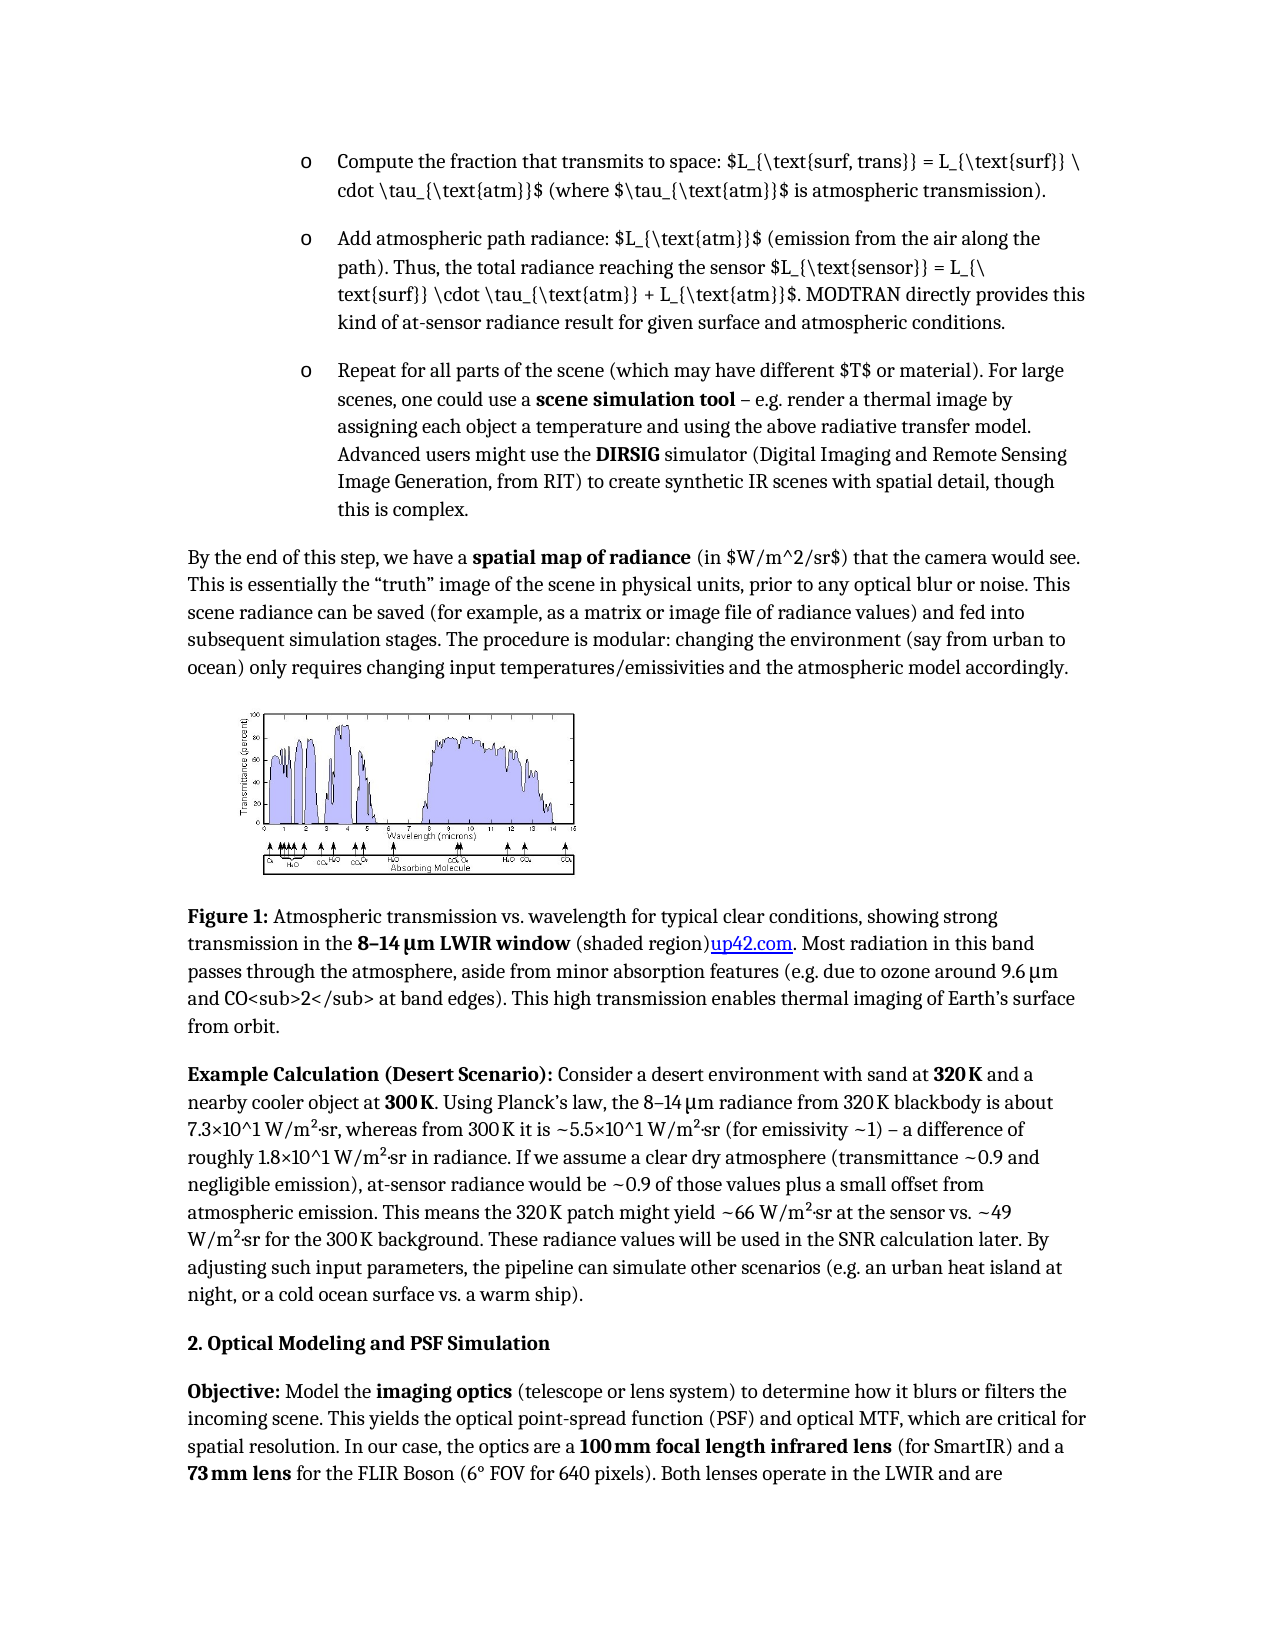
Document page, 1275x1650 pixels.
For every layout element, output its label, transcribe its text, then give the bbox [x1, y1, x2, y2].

picture [237, 703, 583, 881]
text Figure 1: Atmospheric transmission vs. wavelength for typical clear conditions, showing strong transmission in the 8–14 μm LWIR window (shaded region)​up42.com. Most radiation in this band passes through the atmosphere, aside from minor absorption features (e.g. due to ozone around 9.6 μm and CO<sub>2</sub> at band edges). This high transmission enables thermal imaging of Earth’s surface from orbit. [187, 904, 1087, 1038]
text Example Calculation (Desert Scenario): Consider a desert environment with sand at 320 K and a nearby cooler object at 300 K. Using Planck’s law, the 8–14 μm radiance from 320 K blackbody is about 7.3×10^1 W/m²·sr, whereas from 300 K it is ~5.5×10^1 W/m²·sr (for emissivity ~1) – a difference of roughly 1.8×10^1 W/m²·sr in radiance. If we assume a clear dry atmosphere (transmittance ~0.9 and negligible emission), at-sensor radiance would be ~0.9 of those values plus a small offset from atmospheric emission. This means the 320 K patch might yield ~66 W/m²·sr at the sensor vs. ~49 W/m²·sr for the 300 K background. These radiance values will be used in the SNR calculation later. By adjusting such input parameters, the pipeline can simulate other scenarios (e.g. an urban heat island at night, or a cold ocean surface vs. a warm ship). [187, 1063, 1087, 1307]
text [187, 1379, 1087, 1486]
text By the end of this step, we have a spatial map of radiance (in $W/m^2/sr$) that the camera would see. This is essentially the “truth” image of the scene in physical units, prior to any optical blur or noise. This scene radiance can be saved (for example, as a matrix or image file of radiance values) and fed into subsequent simulation stages. The procedure is modular: changing the environment (say from urban to ocean) only requires changing input temperatures/emissivities and the atmospheric model accordingly. [187, 546, 1087, 679]
text 2. Optical Modeling and PSF Simulation [187, 1331, 1087, 1355]
list Compute the fraction that transmits to space: $L_{\text{surf, trans}} = L_{\text{surf}} \cdot \tau_{\text{atm}}$ (where $\tau_{\text{atm}}$ is atmospheric transmission). [300, 150, 1087, 202]
list Repeat for all parts of the scene (which may have different $T$ or material). For large scenes, one could use a scene simulation tool – e.g. render a thermal image by assigning each object a temperature and using the above radiative transfer model. Advanced users might use the DIRSIG simulator (Digital Imaging and Remote Sensing Image Generation, from RIT) to create synthetic IR scenes with spatial detail, though this is complex. [300, 359, 1087, 521]
list Add atmospheric path radiance: $L_{\text{atm}}$ (emission from the air along the path). Thus, the total radiance reaching the sensor $L_{\text{sensor}} = L_{\text{surf}} \cdot \tau_{\text{atm}} + L_{\text{atm}}$. MODTRAN directly provides this kind of at-sensor radiance result for given surface and atmospheric conditions. [300, 227, 1087, 334]
